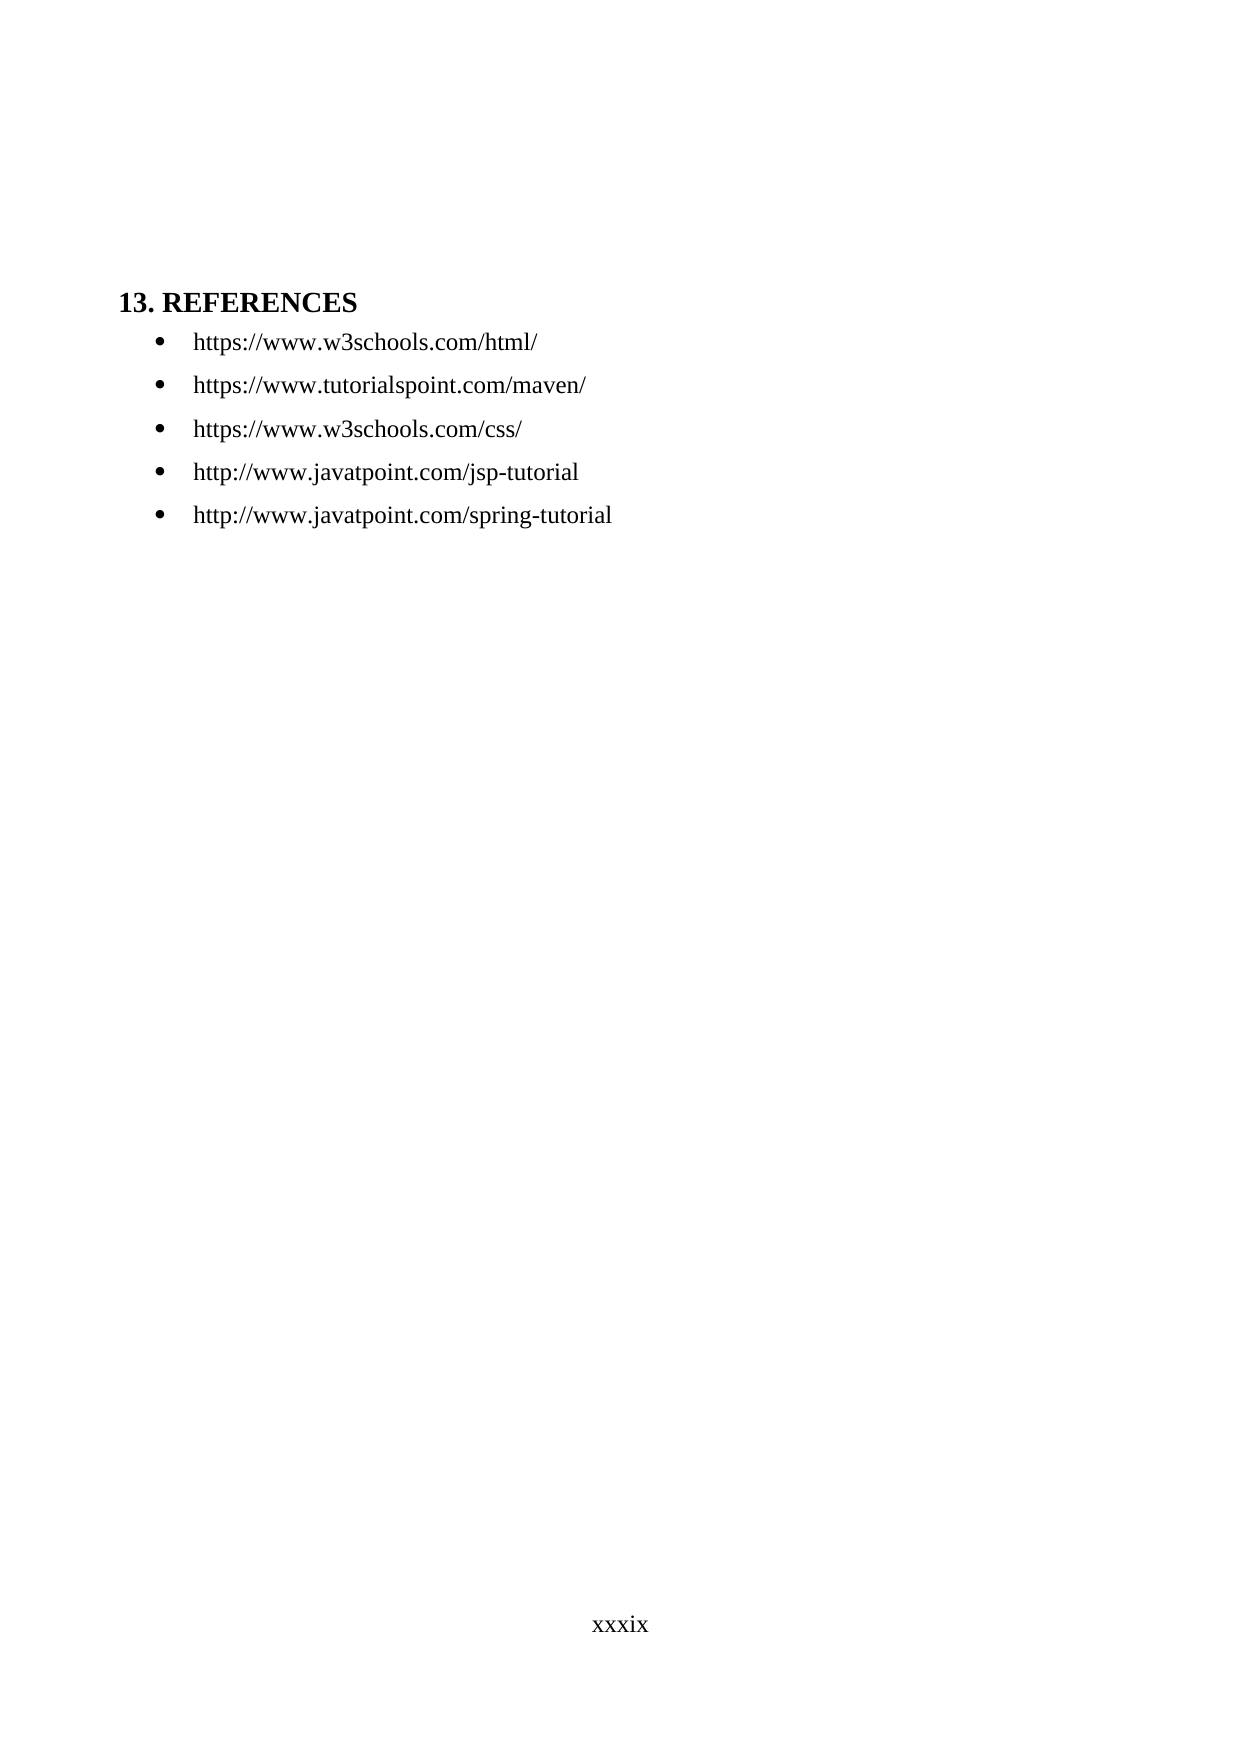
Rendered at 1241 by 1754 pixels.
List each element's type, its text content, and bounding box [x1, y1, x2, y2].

list https://www.w3schools.com/html/ [156, 327, 1122, 356]
list https://www.tutorialspoint.com/maven/ [156, 371, 1122, 399]
list http://www.javatpoint.com/jsp-tutorial [156, 457, 1122, 486]
text 13. REFERENCES [118, 286, 1122, 319]
list https://www.w3schools.com/css/ [156, 414, 1122, 442]
list http://www.javatpoint.com/spring-tutorial [156, 500, 1122, 529]
